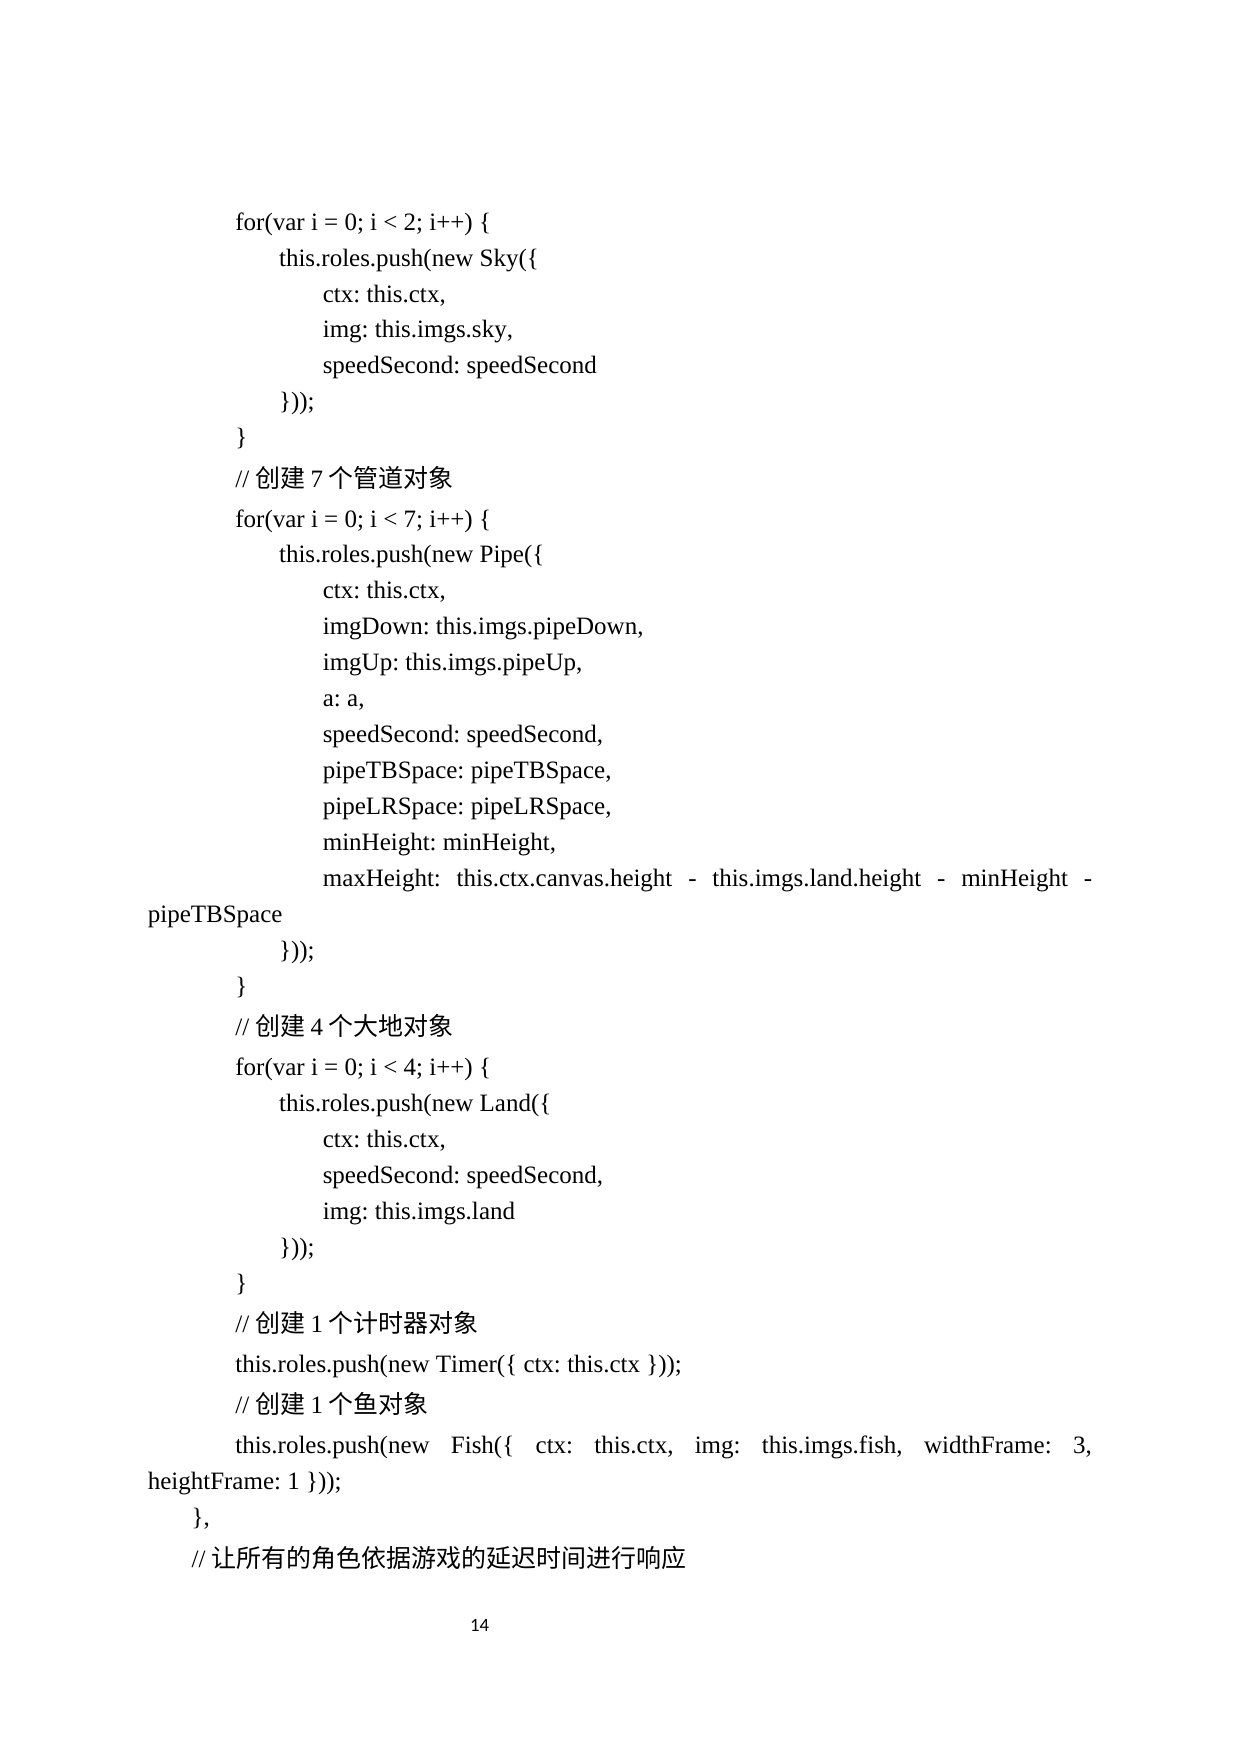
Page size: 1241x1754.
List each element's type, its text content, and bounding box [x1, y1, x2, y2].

text img: this.imgs.sky, [148, 314, 1092, 343]
text })); [148, 935, 1092, 964]
text for(var i = 0; i < 2; i++) { [148, 207, 1092, 236]
text this.roles.push(new Sky({ [148, 243, 1092, 271]
text for(var i = 0; i < 4; i++) { [148, 1052, 1092, 1081]
text }, [148, 1502, 1092, 1531]
text speedSecond: speedSecond, [148, 719, 1092, 748]
text ctx: this.ctx, [148, 1124, 1092, 1153]
text a: a, [148, 683, 1092, 712]
text } [148, 422, 1092, 451]
text } [148, 971, 1092, 999]
text for(var i = 0; i < 7; i++) { [148, 504, 1092, 532]
text // 创建1个鱼对象 [148, 1385, 1092, 1421]
text } [148, 1268, 1092, 1296]
text speedSecond: speedSecond [148, 351, 1092, 379]
text maxHeight: this.ctx.canvas.height - this.imgs.land.height - minHeight - pipeTBSpace [148, 863, 1092, 928]
text // 让所有的角色依据游戏的延迟时间进行响应 [148, 1538, 1092, 1574]
text this.roles.push(new Timer({ ctx: this.ctx })); [148, 1349, 1092, 1378]
text imgDown: this.imgs.pipeDown, [148, 611, 1092, 640]
text })); [148, 386, 1092, 415]
text this.roles.push(new Land({ [148, 1088, 1092, 1117]
text ctx: this.ctx, [148, 279, 1092, 307]
text this.roles.push(new Fish({ ctx: this.ctx, img: this.imgs.fish, widthFrame: 3, heightFrame: 1 })); [148, 1430, 1092, 1495]
text ctx: this.ctx, [148, 576, 1092, 604]
text })); [148, 1232, 1092, 1261]
text // 创建4个大地对象 [148, 1007, 1092, 1043]
text speedSecond: speedSecond, [148, 1160, 1092, 1189]
text this.roles.push(new Pipe({ [148, 539, 1092, 568]
text // 创建7个管道对象 [148, 458, 1092, 494]
text imgUp: this.imgs.pipeUp, [148, 647, 1092, 676]
text minHeight: minHeight, [148, 827, 1092, 856]
text // 创建1个计时器对象 [148, 1304, 1092, 1340]
text pipeTBSpace: pipeTBSpace, [148, 755, 1092, 784]
text pipeLRSpace: pipeLRSpace, [148, 791, 1092, 820]
text img: this.imgs.land [148, 1196, 1092, 1224]
